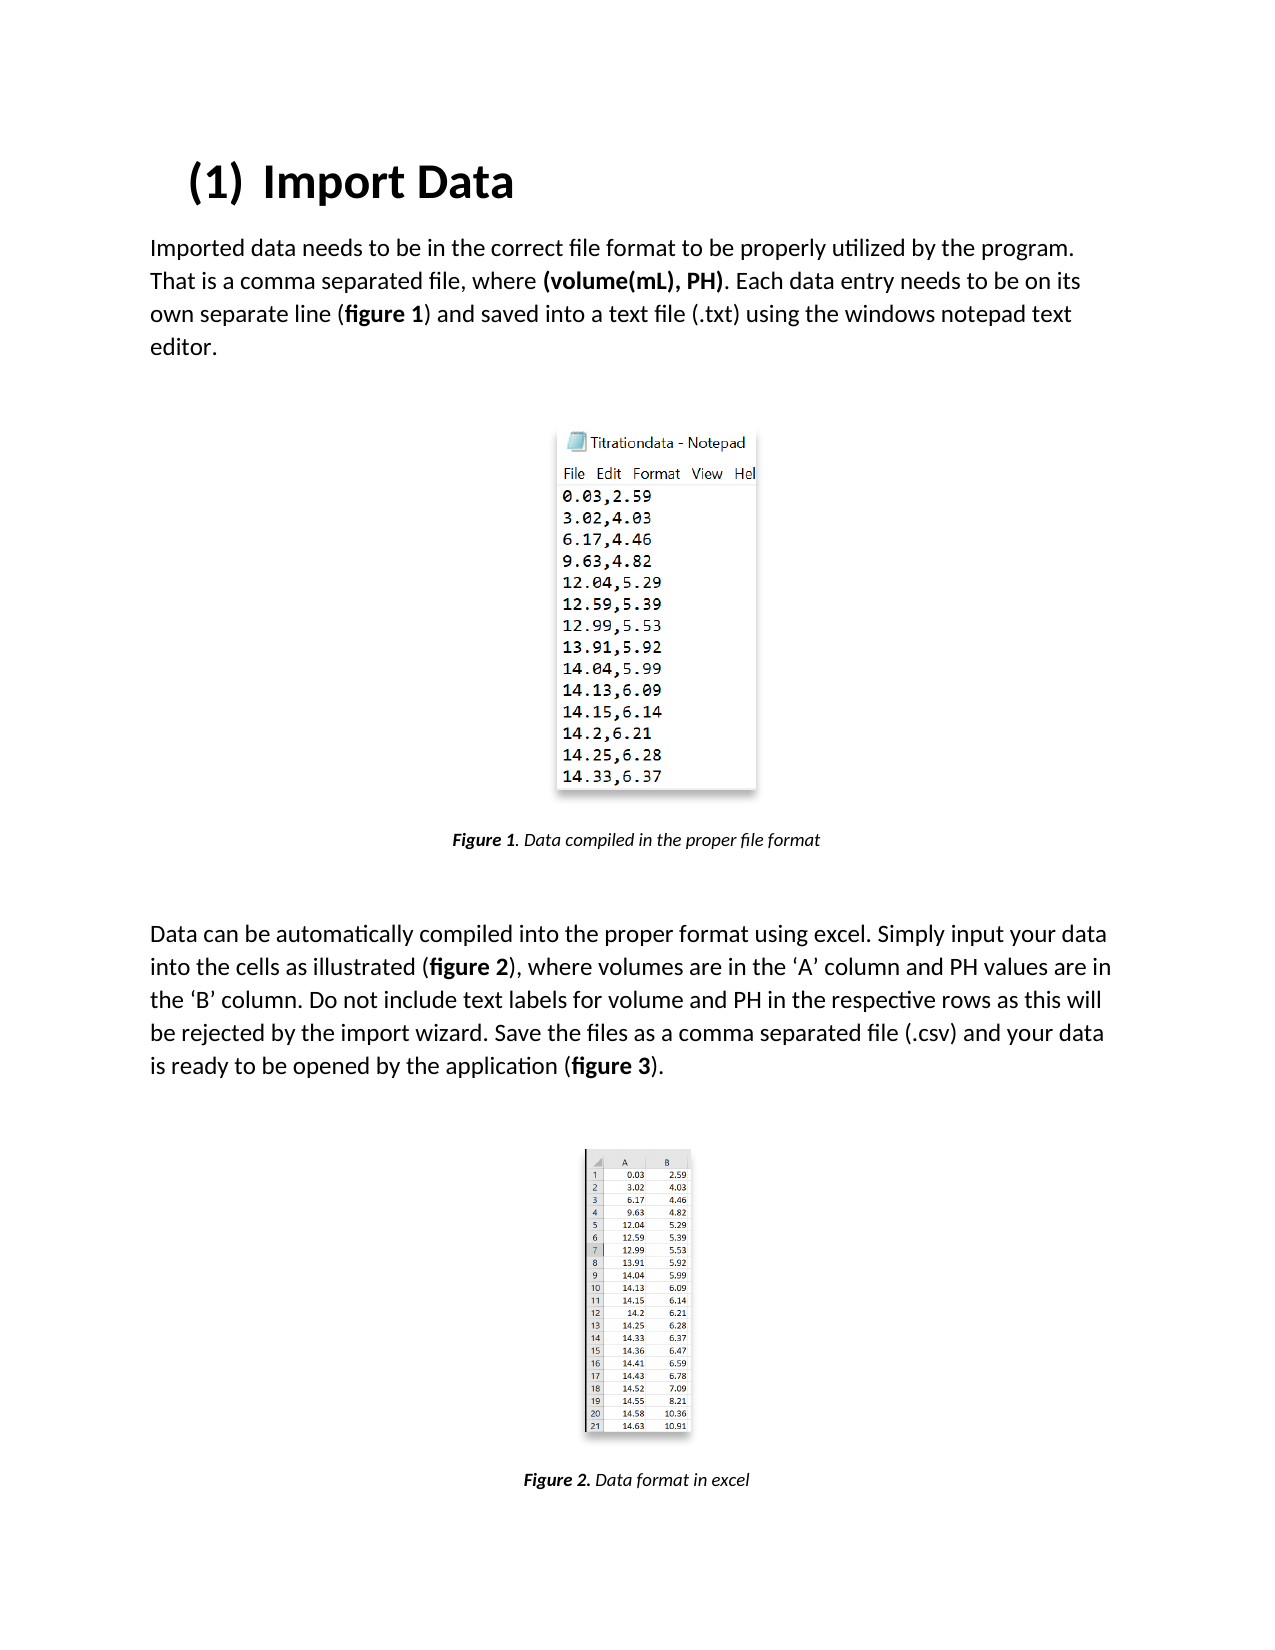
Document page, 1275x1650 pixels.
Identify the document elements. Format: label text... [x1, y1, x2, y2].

text Figure 1. Data compiled in the proper file format [150, 828, 1125, 851]
text Data can be automatically compiled into the proper format using excel. Simply input your data into the cells as illustrated (figure 2), where volumes are in the ‘A’ column and PH values are in the ‘B’ column. Do not include text labels for volume and PH in the respective rows as this will be rejected by the import wizard. Save the files as a comma separated file (.csv) and your data is ready to be opened by the application (figure 3). [150, 918, 1125, 1081]
picture [585, 1149, 691, 1432]
text Imported data needs to be in the correct file format to be properly utilized by the program. That is a comma separated file, where (volume(mL), PH). Each data entry needs to be on its own separate line (figure 1) and saved into a text file (.txt) using the windows notepad text editor. [150, 232, 1125, 362]
picture [557, 427, 756, 790]
text Figure 2. Data format in excel [150, 1468, 1125, 1491]
list Import Data [187, 150, 1125, 211]
